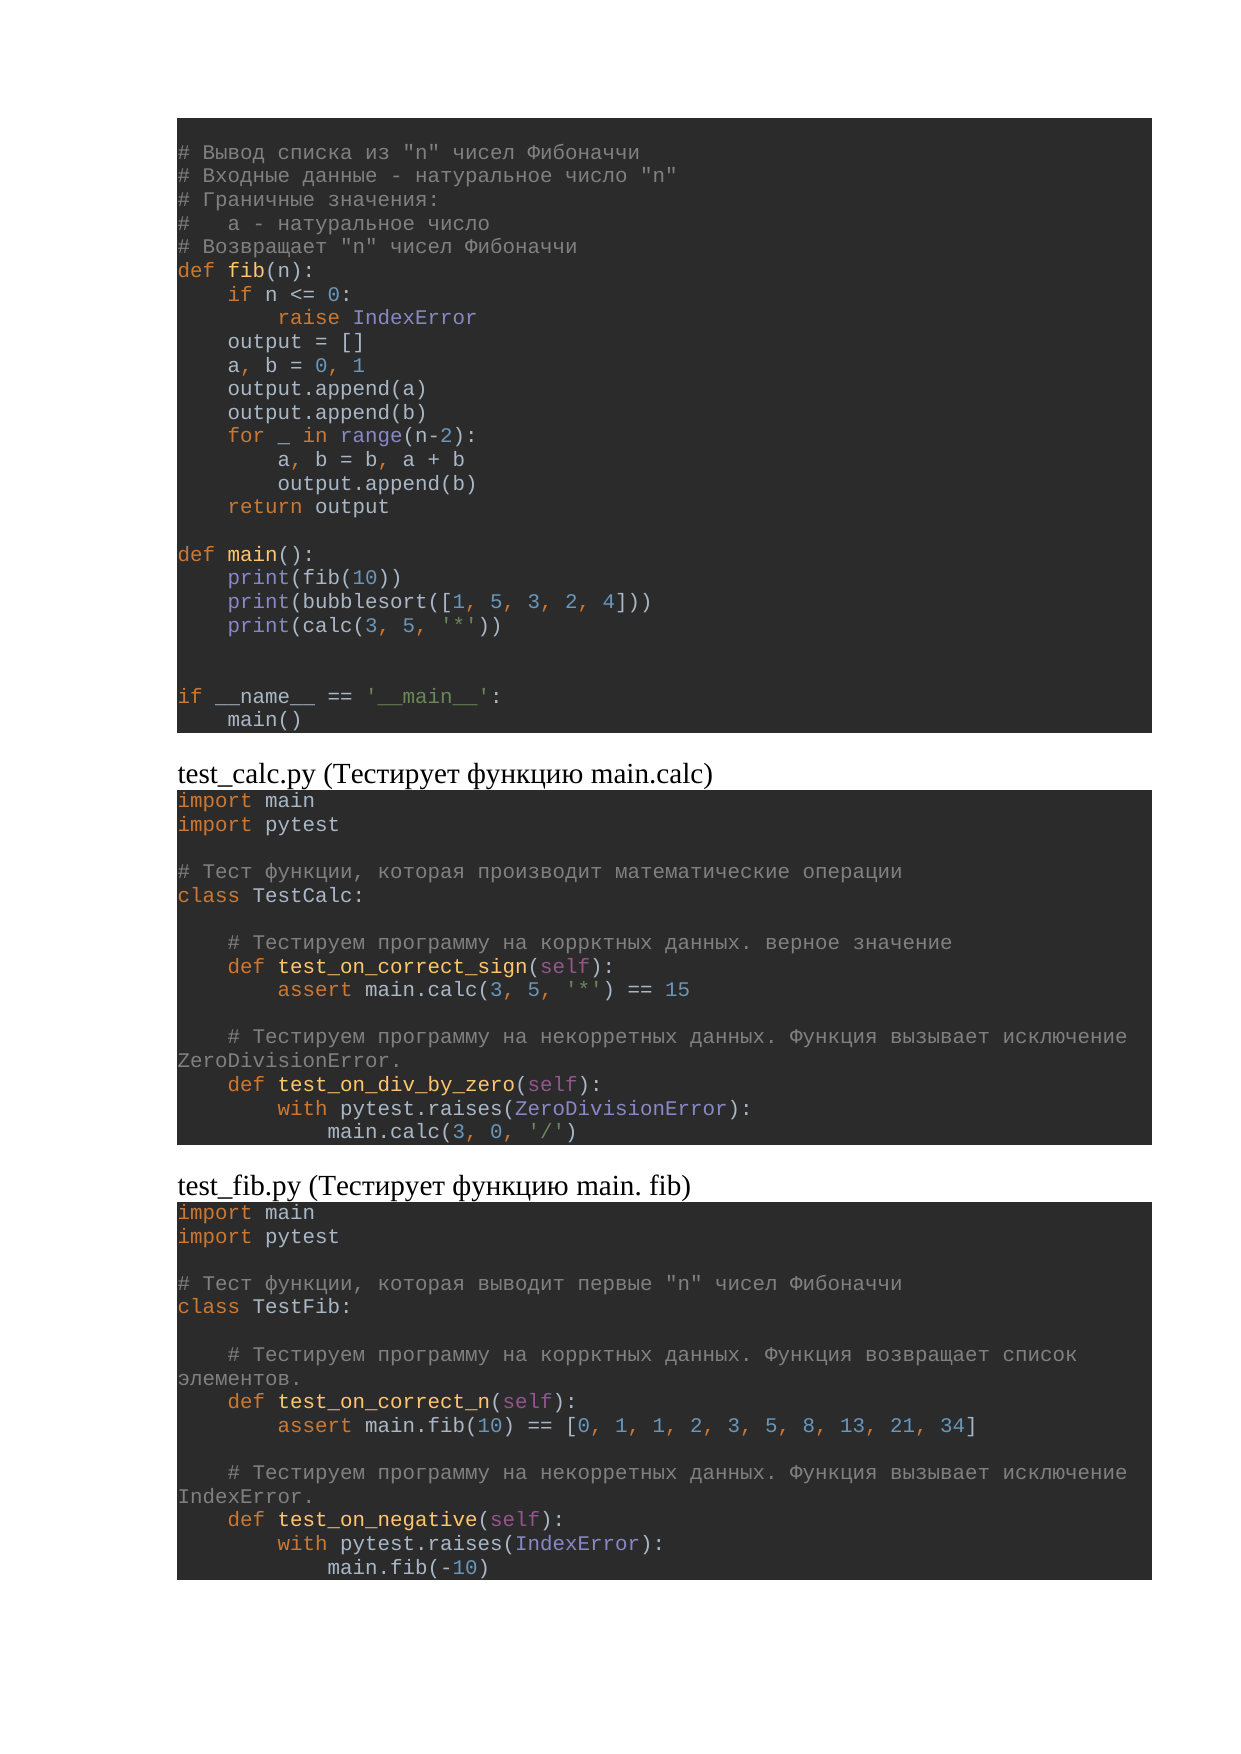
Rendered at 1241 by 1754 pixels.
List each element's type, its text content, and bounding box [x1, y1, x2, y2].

text import main import pytest # Тест функции, которая выводит первые "n" чисел Фибоначчи class TestFib: # Тестируем программу на коррктных данных. Функция возвращает список элементов. def test_on_correct_n(self): assert main.fib(10) == [0, 1, 1, 2, 3, 5, 8, 13, 21, 34] # Тестируем программу на некорретных данных. Функция вызывает исключение IndexError. def test_on_negative(self): with pytest.raises(IndexError): main.fib(-10) [177, 1202, 1152, 1580]
text import main import pytest # Тест функции, которая производит математические операции class TestCalc: # Тестируем программу на коррктных данных. верное значение def test_on_correct_sign(self): assert main.calc(3, 5, '*') == 15 # Тестируем программу на некорретных данных. Функция вызывает исключение ZeroDivisionError. def test_on_div_by_zero(self): with pytest.raises(ZeroDivisionError): main.calc(3, 0, '/') [177, 790, 1152, 1145]
text test_calc.py (Тестирует функцию main.calc) [177, 757, 1152, 790]
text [177, 118, 1152, 733]
text test_fib.py (Тестирует функцию main. fib) [177, 1168, 1152, 1202]
